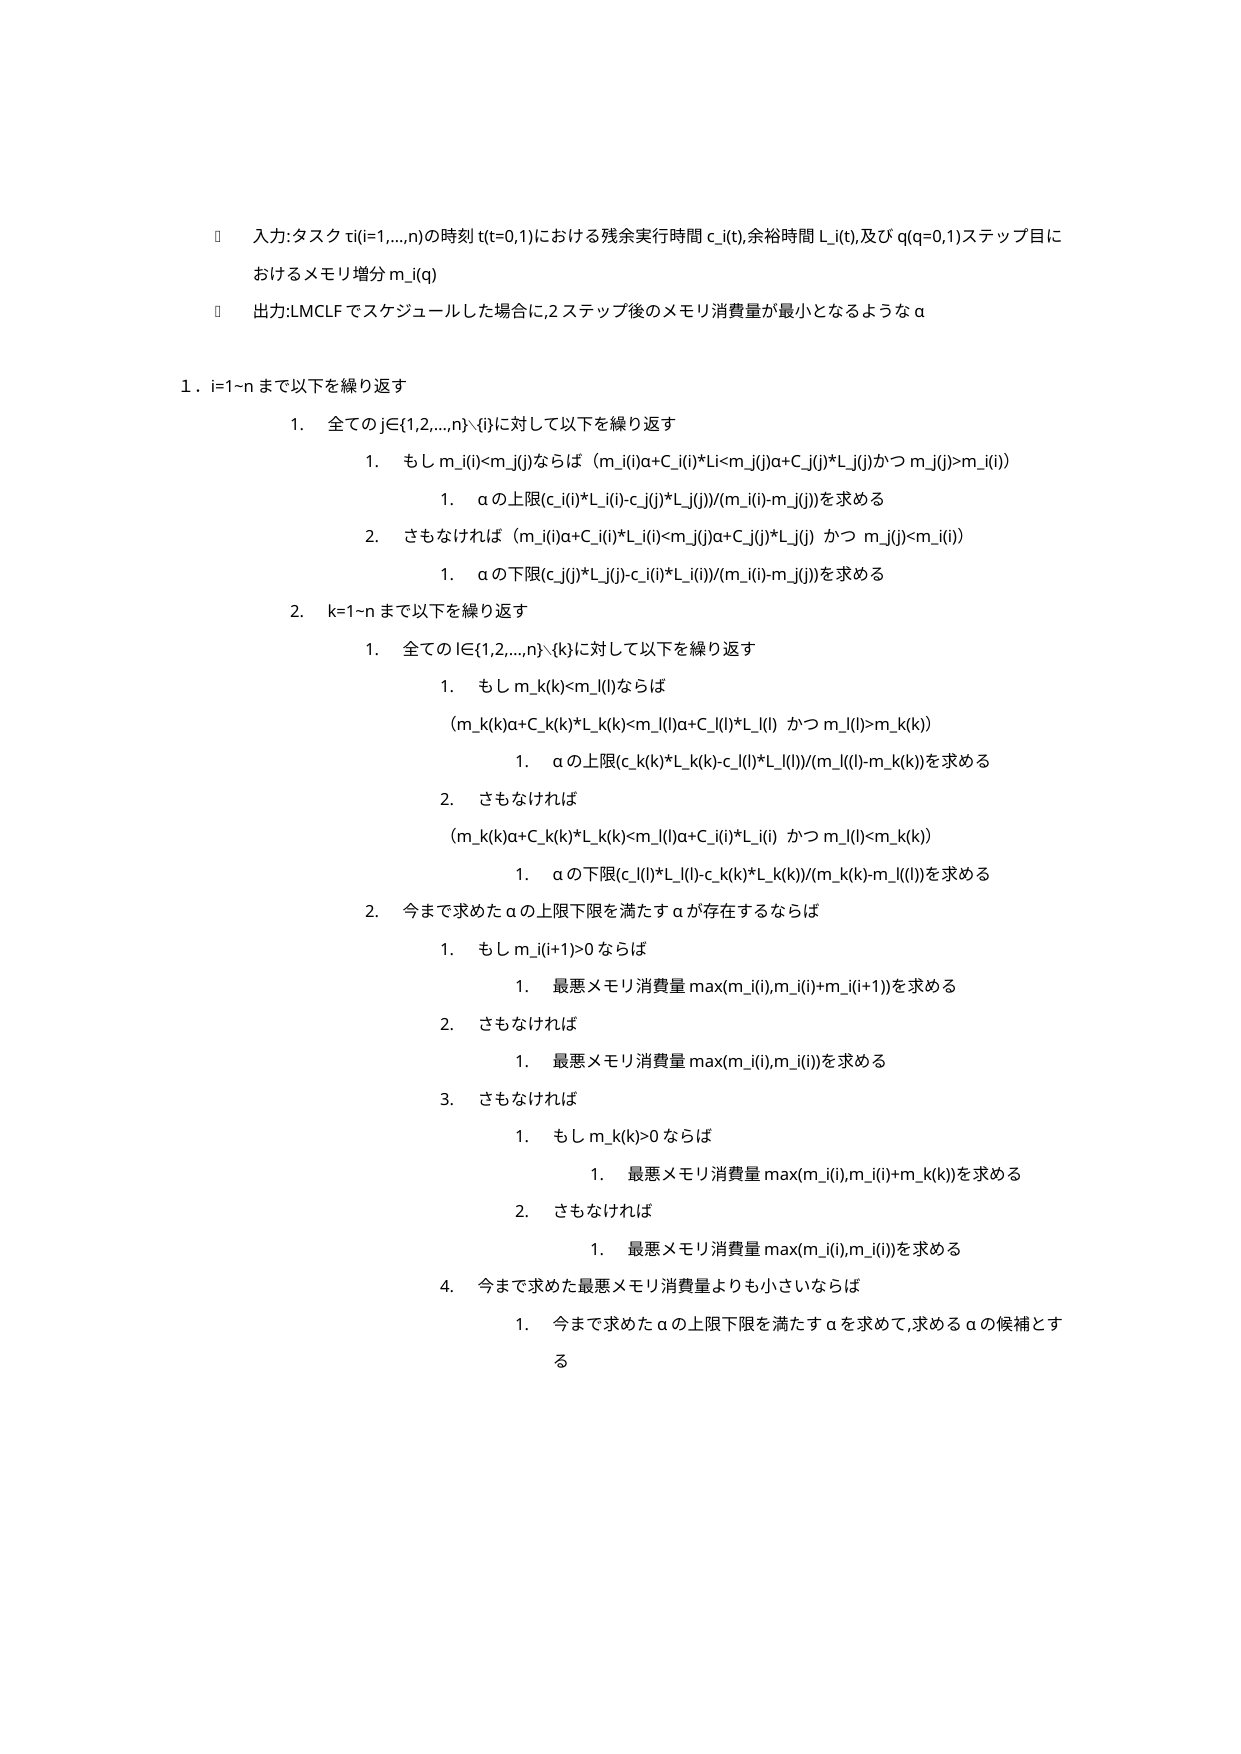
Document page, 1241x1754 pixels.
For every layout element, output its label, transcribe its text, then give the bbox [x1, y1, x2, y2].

list 今まで求めたαの上限下限を満たすαが存在するならば [365, 892, 1063, 929]
list 全てのj∈{1,2,…,n}∖{i}に対して以下を繰り返す [290, 404, 1063, 442]
text １．i=1~nまで以下を繰り返す [177, 367, 1063, 404]
list αの上限(c_k(k)*L_k(k)-c_l(l)*L_l(l))/(m_l((l)-m_k(k))を求める [515, 742, 1063, 779]
list もしm_i(i)<m_j(j)ならば（m_i(i)α+C_i(i)*Li<m_j(j)α+C_j(j)*L_j(j)かつ m_j(j)>m_i(i)） [365, 442, 1063, 479]
list αの下限(c_j(j)*L_j(j)-c_i(i)*L_i(i))/(m_i(i)-m_j(j))を求める [440, 554, 1063, 592]
text （m_k(k)α+C_k(k)*L_k(k)<m_l(l)α+C_l(l)*L_l(l) かつ m_l(l)>m_k(k)） [352, 704, 1063, 742]
list さもなければ [440, 1004, 1063, 1042]
list さもなければ [515, 1192, 1063, 1229]
list さもなければ [440, 1079, 1063, 1117]
list 最悪メモリ消費量max(m_i(i),m_i(i))を求める [590, 1229, 1063, 1267]
list 今まで求めた最悪メモリ消費量よりも小さいならば [440, 1267, 1063, 1304]
list もしm_k(k)<m_l(l)ならば [440, 667, 1063, 704]
list 最悪メモリ消費量max(m_i(i),m_i(i))を求める [515, 1042, 1063, 1079]
list さもなければ [440, 779, 1063, 817]
list k=1~nまで以下を繰り返す [290, 592, 1063, 629]
list 最悪メモリ消費量max(m_i(i),m_i(i)+m_k(k))を求める [590, 1154, 1063, 1192]
list 全てのl∈{1,2,…,n}∖{k}に対して以下を繰り返す [365, 629, 1063, 667]
list 入力:タスクτi(i=1,…,n)の時刻t(t=0,1)における残余実行時間c_i(t),余裕時間L_i(t),及びq(q=0,1)ステップ目におけるメモリ増分m_i(q) [215, 217, 1063, 292]
list 今まで求めたαの上限下限を満たすαを求めて,求めるαの候補とする [515, 1304, 1063, 1379]
list αの下限(c_l(l)*L_l(l)-c_k(k)*L_k(k))/(m_k(k)-m_l((l))を求める [515, 854, 1063, 892]
list 出力:LMCLFでスケジュールした場合に,2ステップ後のメモリ消費量が最小となるようなα [215, 292, 1063, 329]
list αの上限(c_i(i)*L_i(i)-c_j(j)*L_j(j))/(m_i(i)-m_j(j))を求める [440, 479, 1063, 517]
list 最悪メモリ消費量max(m_i(i),m_i(i)+m_i(i+1))を求める [515, 967, 1063, 1004]
list さもなければ（m_i(i)α+C_i(i)*L_i(i)<m_j(j)α+C_j(j)*L_j(j) かつ m_j(j)<m_i(i)） [365, 517, 1063, 554]
text （m_k(k)α+C_k(k)*L_k(k)<m_l(l)α+C_i(i)*L_i(i) かつ m_l(l)<m_k(k)） [352, 817, 1063, 854]
list もしm_k(k)>0ならば [515, 1117, 1063, 1154]
list もしm_i(i+1)>0ならば [440, 929, 1063, 967]
